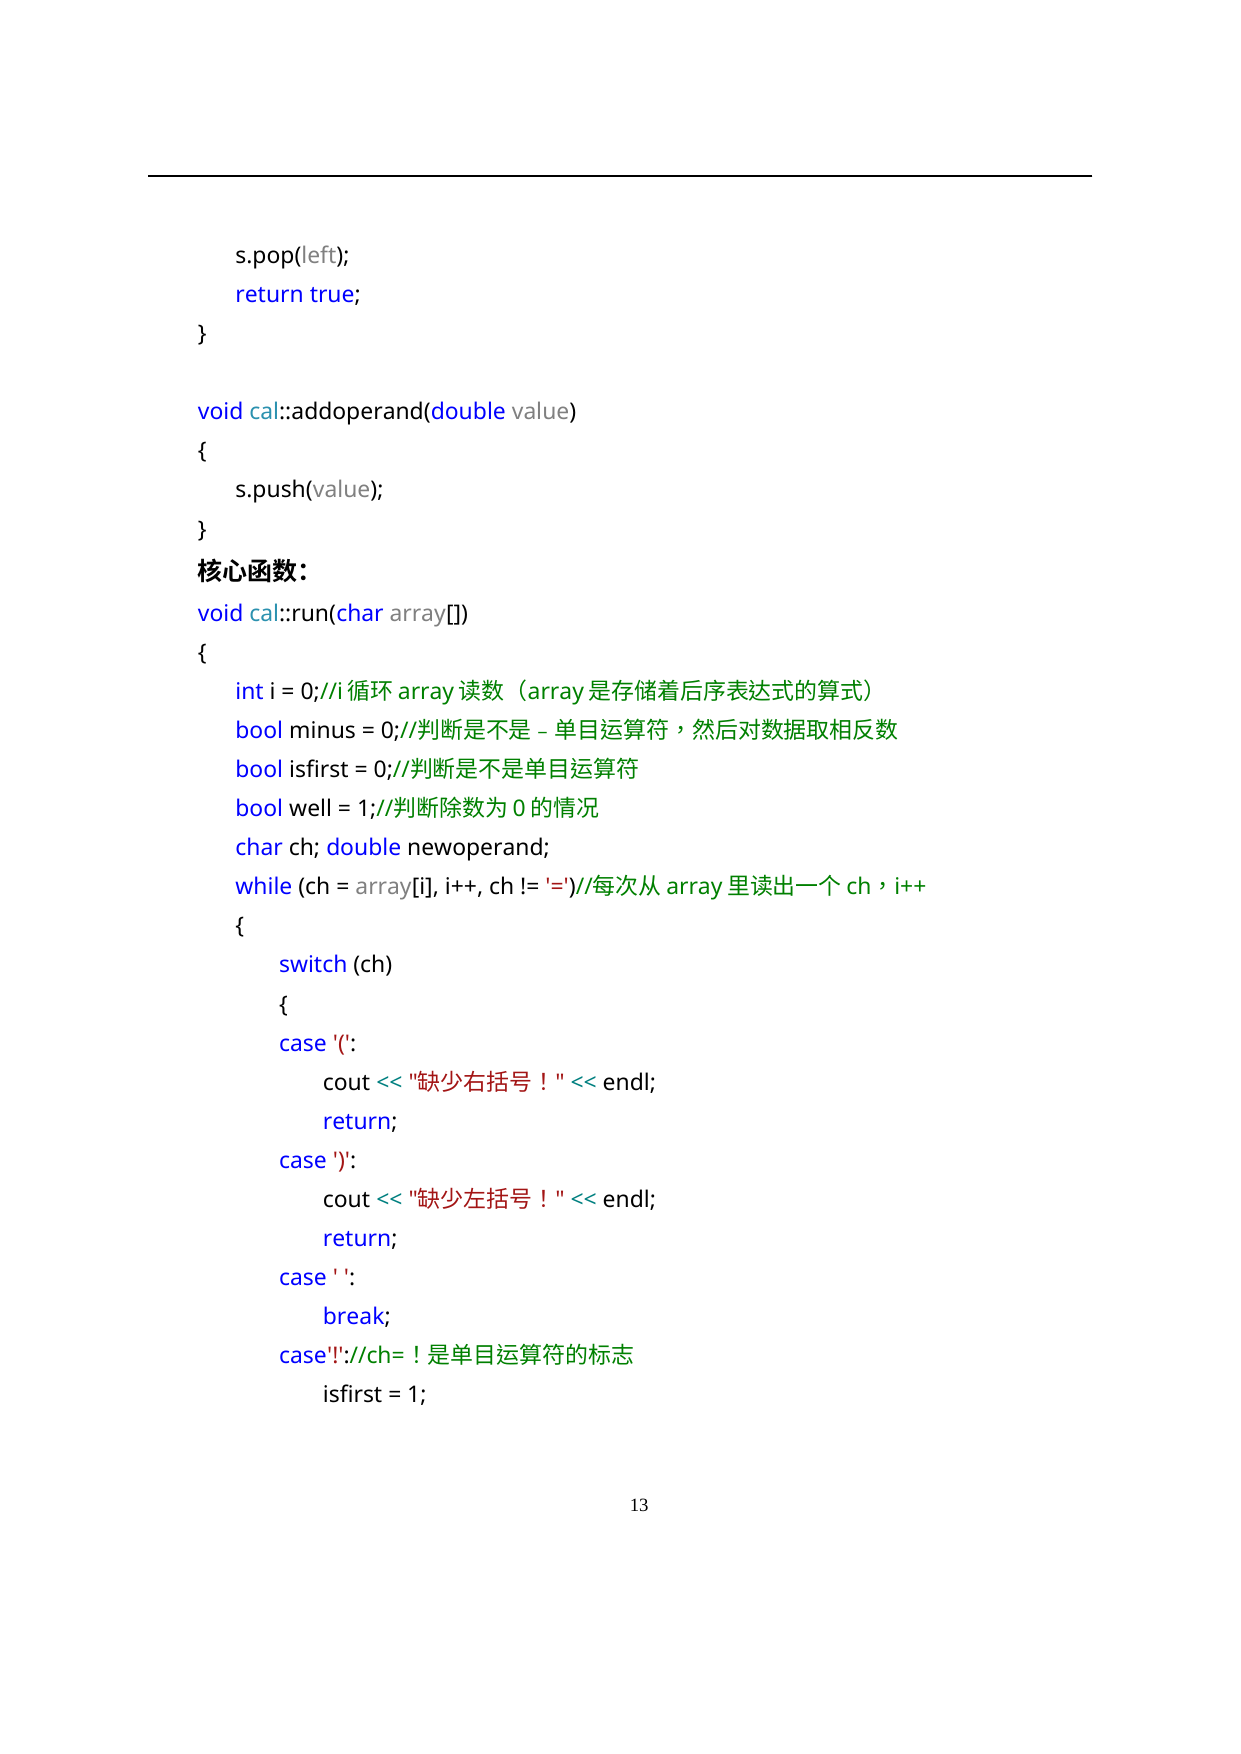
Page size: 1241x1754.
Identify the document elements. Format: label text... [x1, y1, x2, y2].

text { [148, 987, 1092, 1019]
text { [148, 636, 1092, 667]
text bool minus = 0;//判断是不是﹣单目运算符，然后对数据取相反数 [148, 714, 1092, 745]
text return; [148, 1222, 1092, 1253]
text void cal::addoperand(double value) [148, 395, 1092, 427]
text switch (ch) [148, 948, 1092, 980]
text } [148, 317, 1092, 348]
text return; [148, 1105, 1092, 1136]
text bool isfirst = 0;//判断是不是单目运算符 [148, 753, 1092, 784]
text isfirst = 1; [148, 1378, 1092, 1409]
text return true; [148, 278, 1092, 309]
text case ')': [148, 1144, 1092, 1175]
text break; [148, 1300, 1092, 1331]
text char ch; double newoperand; [148, 831, 1092, 862]
text { [148, 434, 1092, 466]
text bool well = 1;//判断除数为0的情况 [148, 792, 1092, 823]
text { [148, 909, 1092, 941]
text s.pop(left); [148, 239, 1092, 270]
text void cal::run(char array[]) [148, 597, 1092, 628]
text 核心函数： [148, 552, 1092, 588]
text case'!'://ch=！是单目运算符的标志 [148, 1339, 1092, 1370]
text int i = 0;//i循环array读数（array是存储着后序表达式的算式） [148, 675, 1092, 706]
text while (ch = array[i], i++, ch != '=')//每次从array里读出一个ch，i++ [148, 870, 1092, 902]
text s.push(value); [148, 473, 1092, 505]
text cout << "缺少左括号！" << endl; [148, 1183, 1092, 1214]
text } [148, 512, 1092, 544]
text case ' ': [148, 1261, 1092, 1292]
text cout << "缺少右括号！" << endl; [148, 1066, 1092, 1097]
text case '(': [148, 1027, 1092, 1058]
